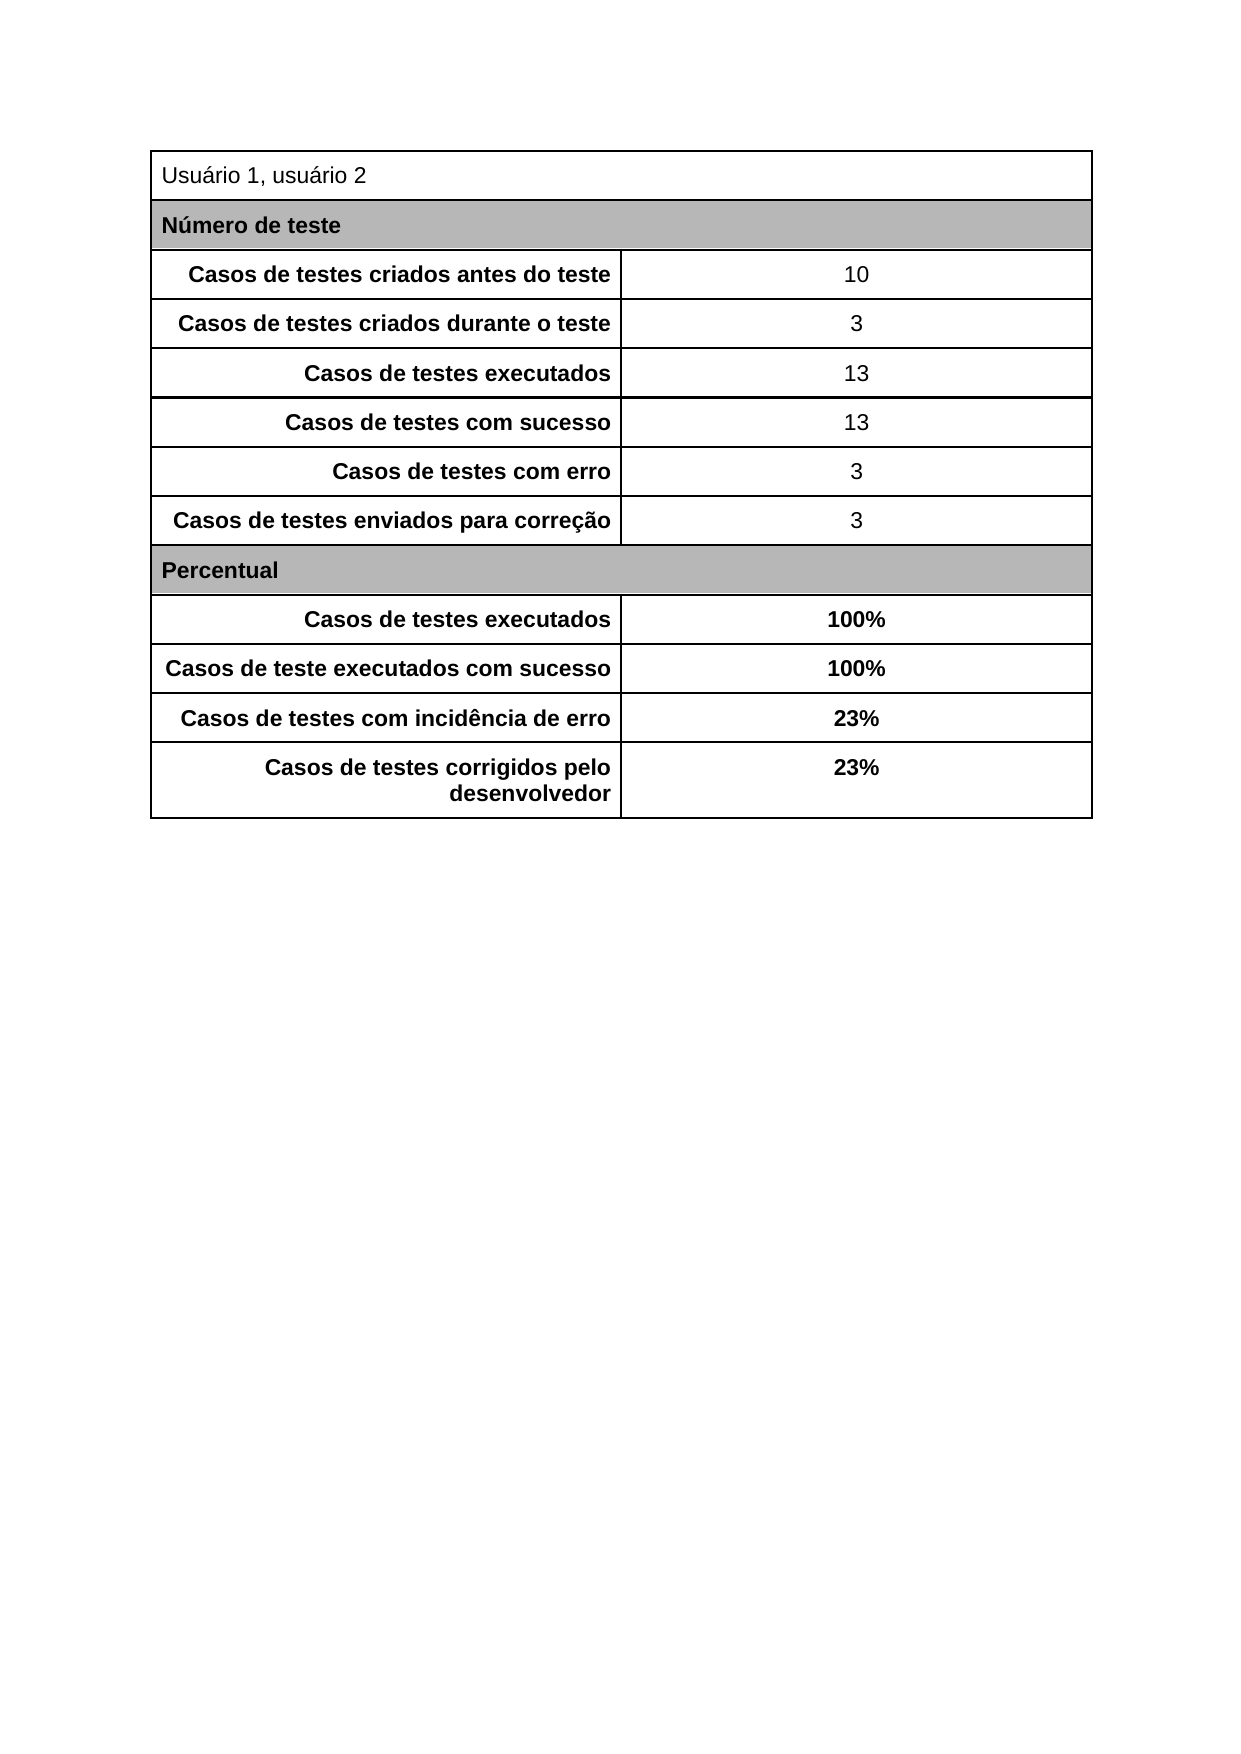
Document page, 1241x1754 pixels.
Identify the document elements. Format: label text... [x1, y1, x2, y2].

table_cell Casos de teste executados com sucesso [152, 645, 620, 692]
table_cell 23% [622, 694, 1091, 741]
table_cell Casos de testes com erro [152, 448, 620, 495]
table_cell 3 [622, 300, 1091, 347]
table_cell 100% [622, 645, 1091, 692]
table_cell 13 [622, 399, 1091, 446]
table_cell 10 [622, 251, 1091, 298]
table_cell Casos de testes com incidência de erro [152, 694, 620, 741]
table_cell Casos de testes executados [152, 349, 620, 396]
table_cell Casos de testes criados durante o teste [152, 300, 620, 347]
table_cell Casos de testes criados antes do teste [152, 251, 620, 298]
table_cell Casos de testes com sucesso [152, 399, 620, 446]
table_cell 13 [622, 349, 1091, 396]
table_cell 3 [622, 497, 1091, 544]
table_cell Casos de testes enviados para correção [152, 497, 620, 544]
table_cell Casos de testes corrigidos pelo desenvolvedor [152, 743, 620, 817]
table_cell Usuário 1, usuário 2 [152, 152, 1091, 199]
table_cell Número de teste [152, 201, 1091, 248]
table_cell 100% [622, 596, 1091, 643]
table_cell 23% [622, 743, 1091, 817]
table_cell 3 [622, 448, 1091, 495]
table_cell Percentual [152, 546, 1091, 593]
table_cell Casos de testes executados [152, 596, 620, 643]
